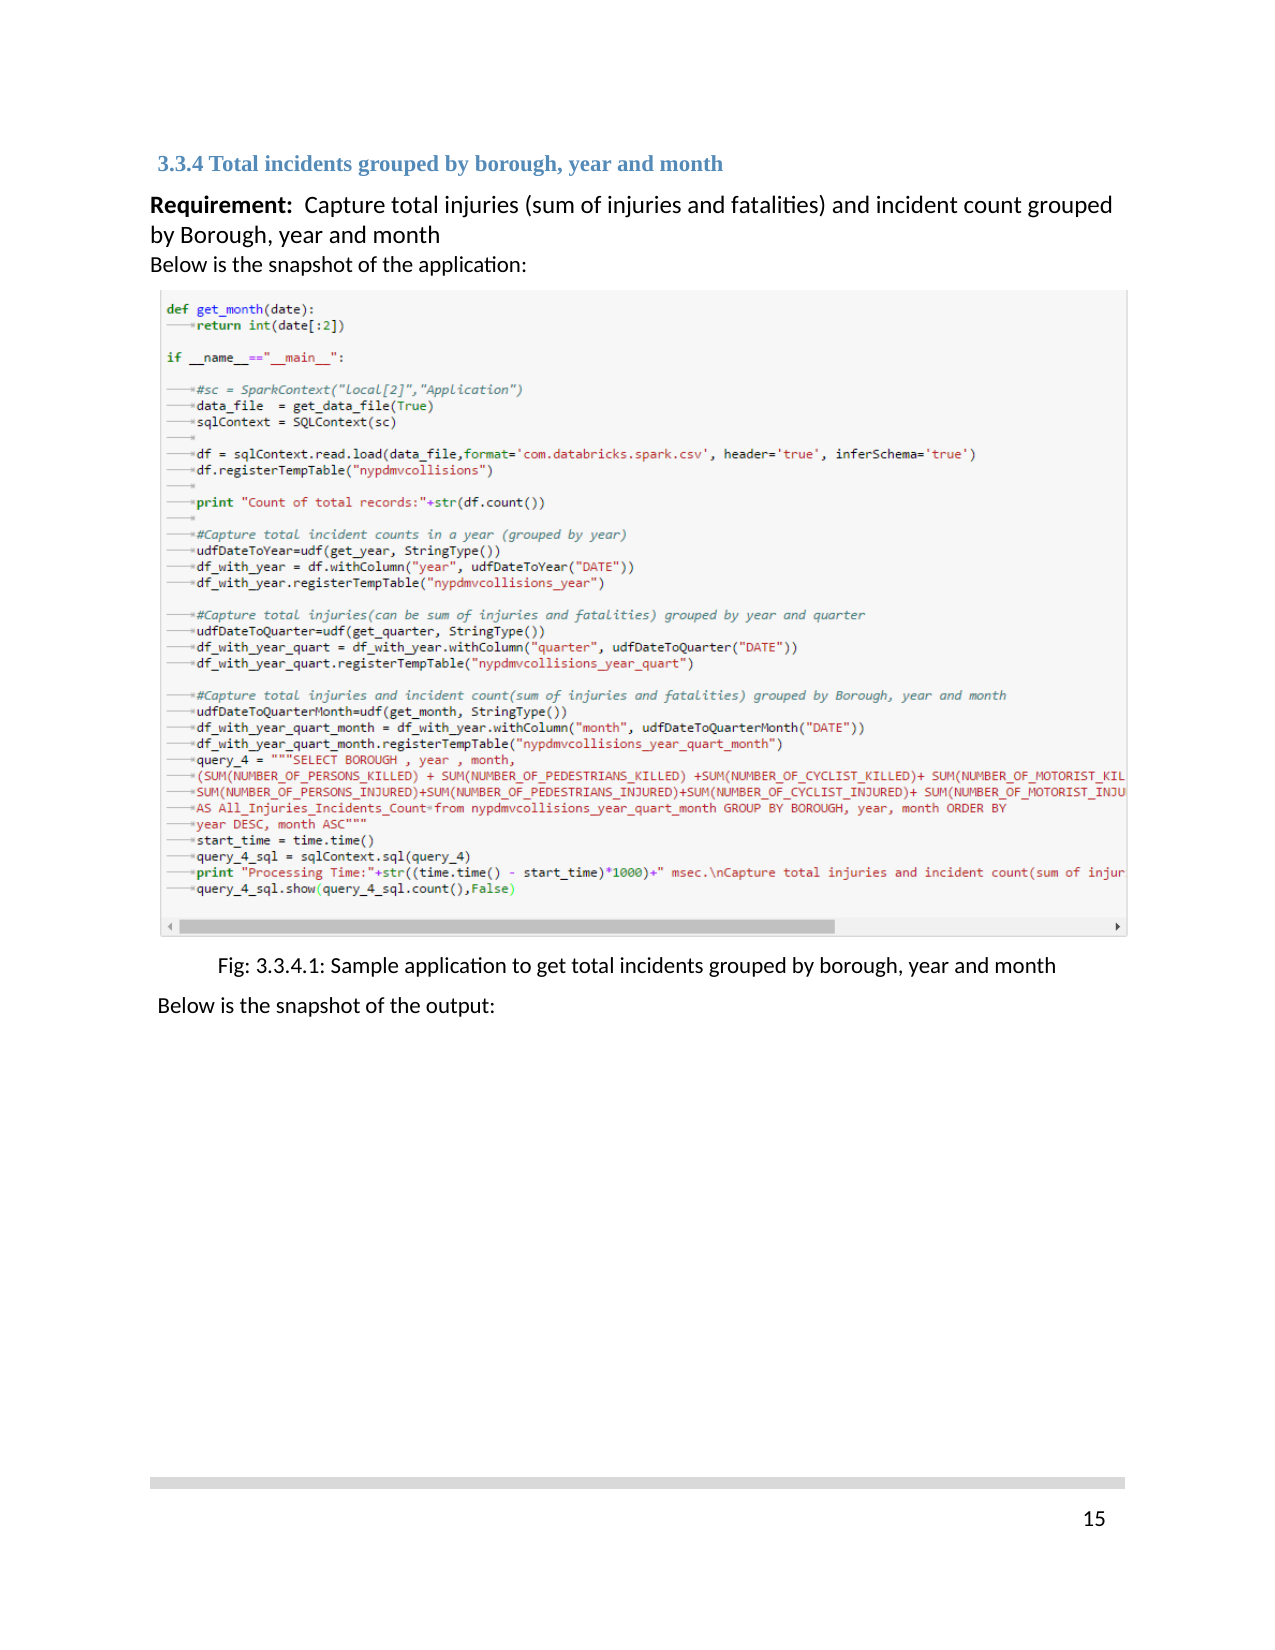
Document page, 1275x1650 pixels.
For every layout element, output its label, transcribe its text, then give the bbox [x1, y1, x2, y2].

text Below is the snapshot of the application: [150, 250, 1117, 278]
text Below is the snapshot of the output: [157, 992, 1117, 1020]
text Requirement: Capture total injuries (sum of injuries and fatalities) and incident count grouped by Borough, year and month [150, 189, 1125, 250]
text Fig: 3.3.4.1: Sample application to get total incidents grouped by borough, year and month [157, 951, 1117, 979]
subtitle 3.3.4 Total incidents grouped by borough, year and month [157, 150, 1117, 176]
picture [157, 290, 1133, 939]
